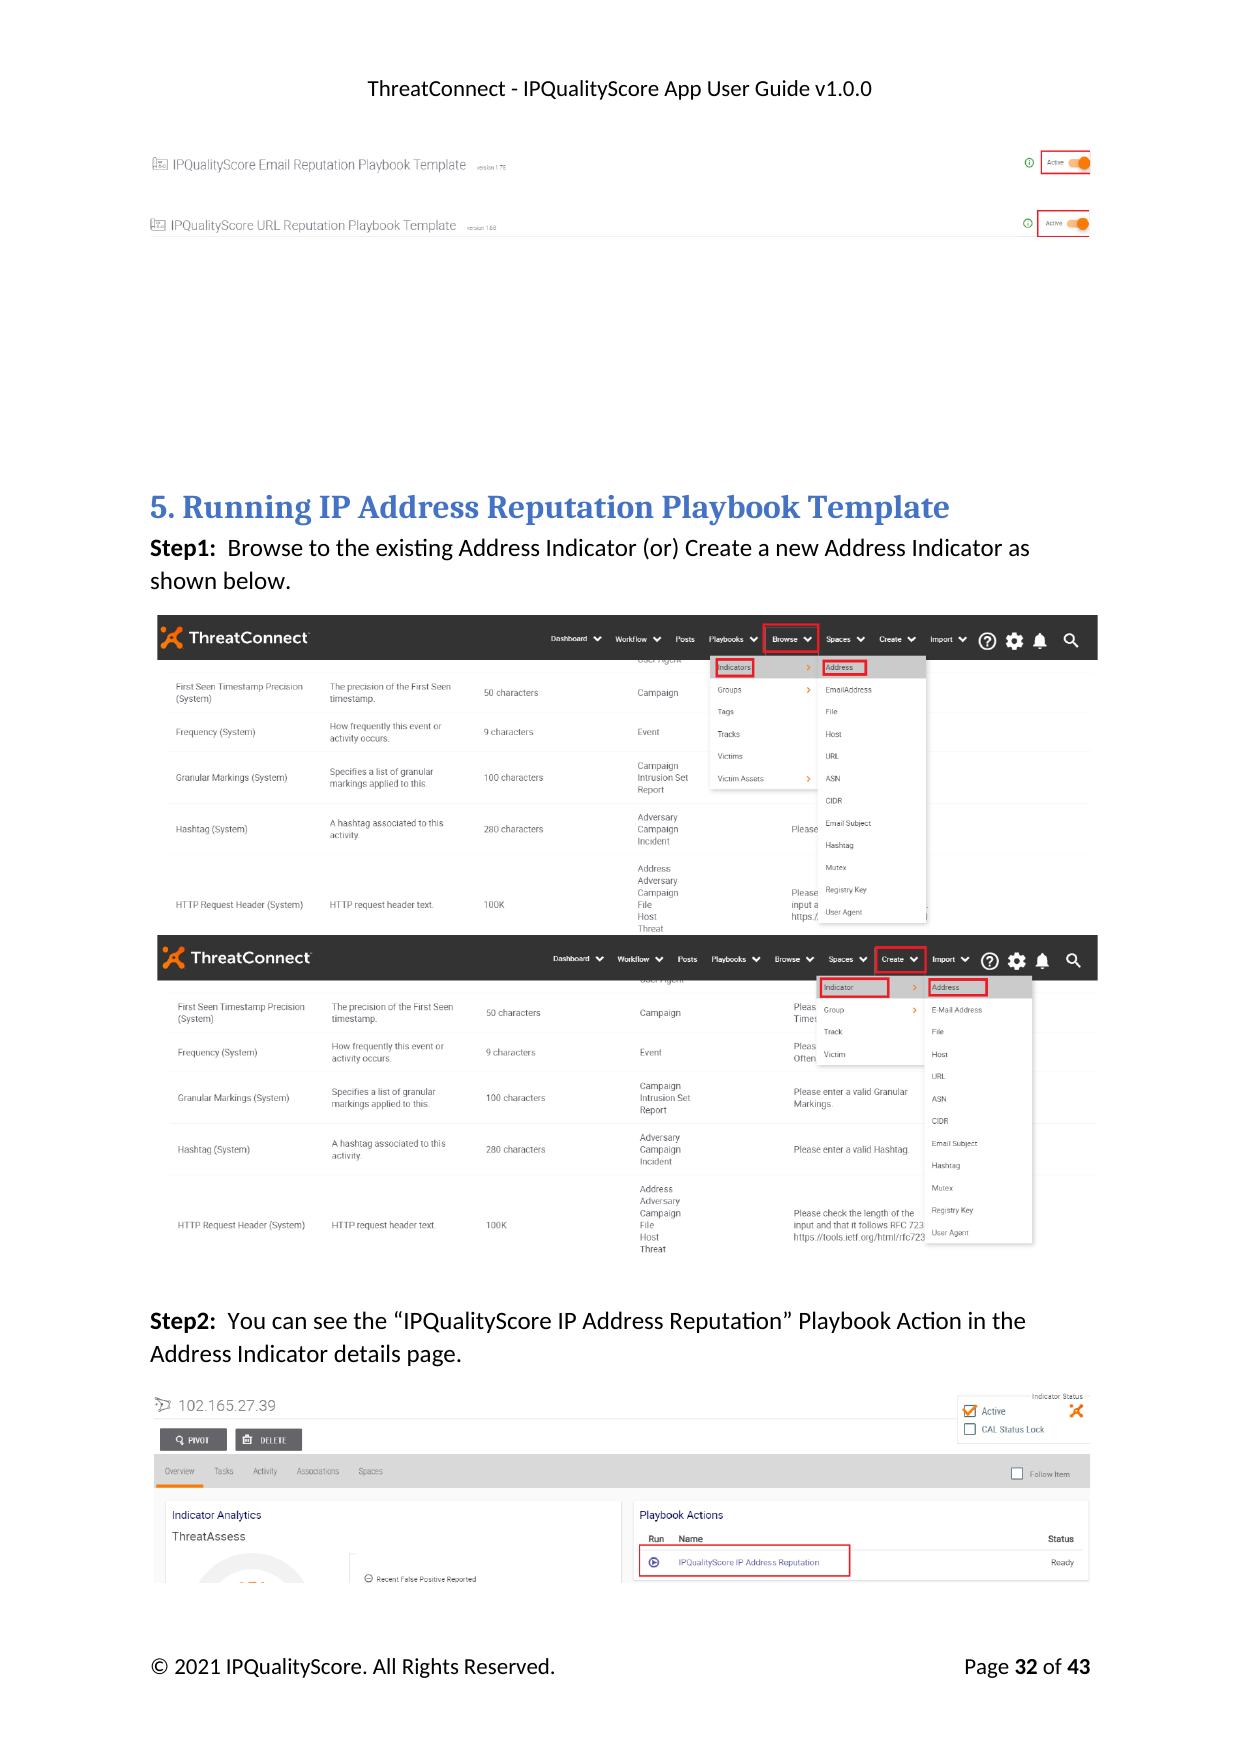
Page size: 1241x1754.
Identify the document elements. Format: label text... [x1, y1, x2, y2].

subtitle 5. Running IP Address Reputation Playbook Template [150, 488, 1090, 527]
picture [157, 935, 1098, 1253]
picture [150, 210, 1090, 237]
picture [157, 615, 1098, 934]
picture [150, 1387, 1091, 1583]
text Step2: You can see the “IPQualityScore IP Address Reputation” Playbook Action in the Address Indicator details page. [150, 1305, 1090, 1368]
text Step1: Browse to the existing Address Indicator (or) Create a new Address Indicator as shown below. [150, 533, 1090, 596]
picture [150, 150, 1091, 175]
